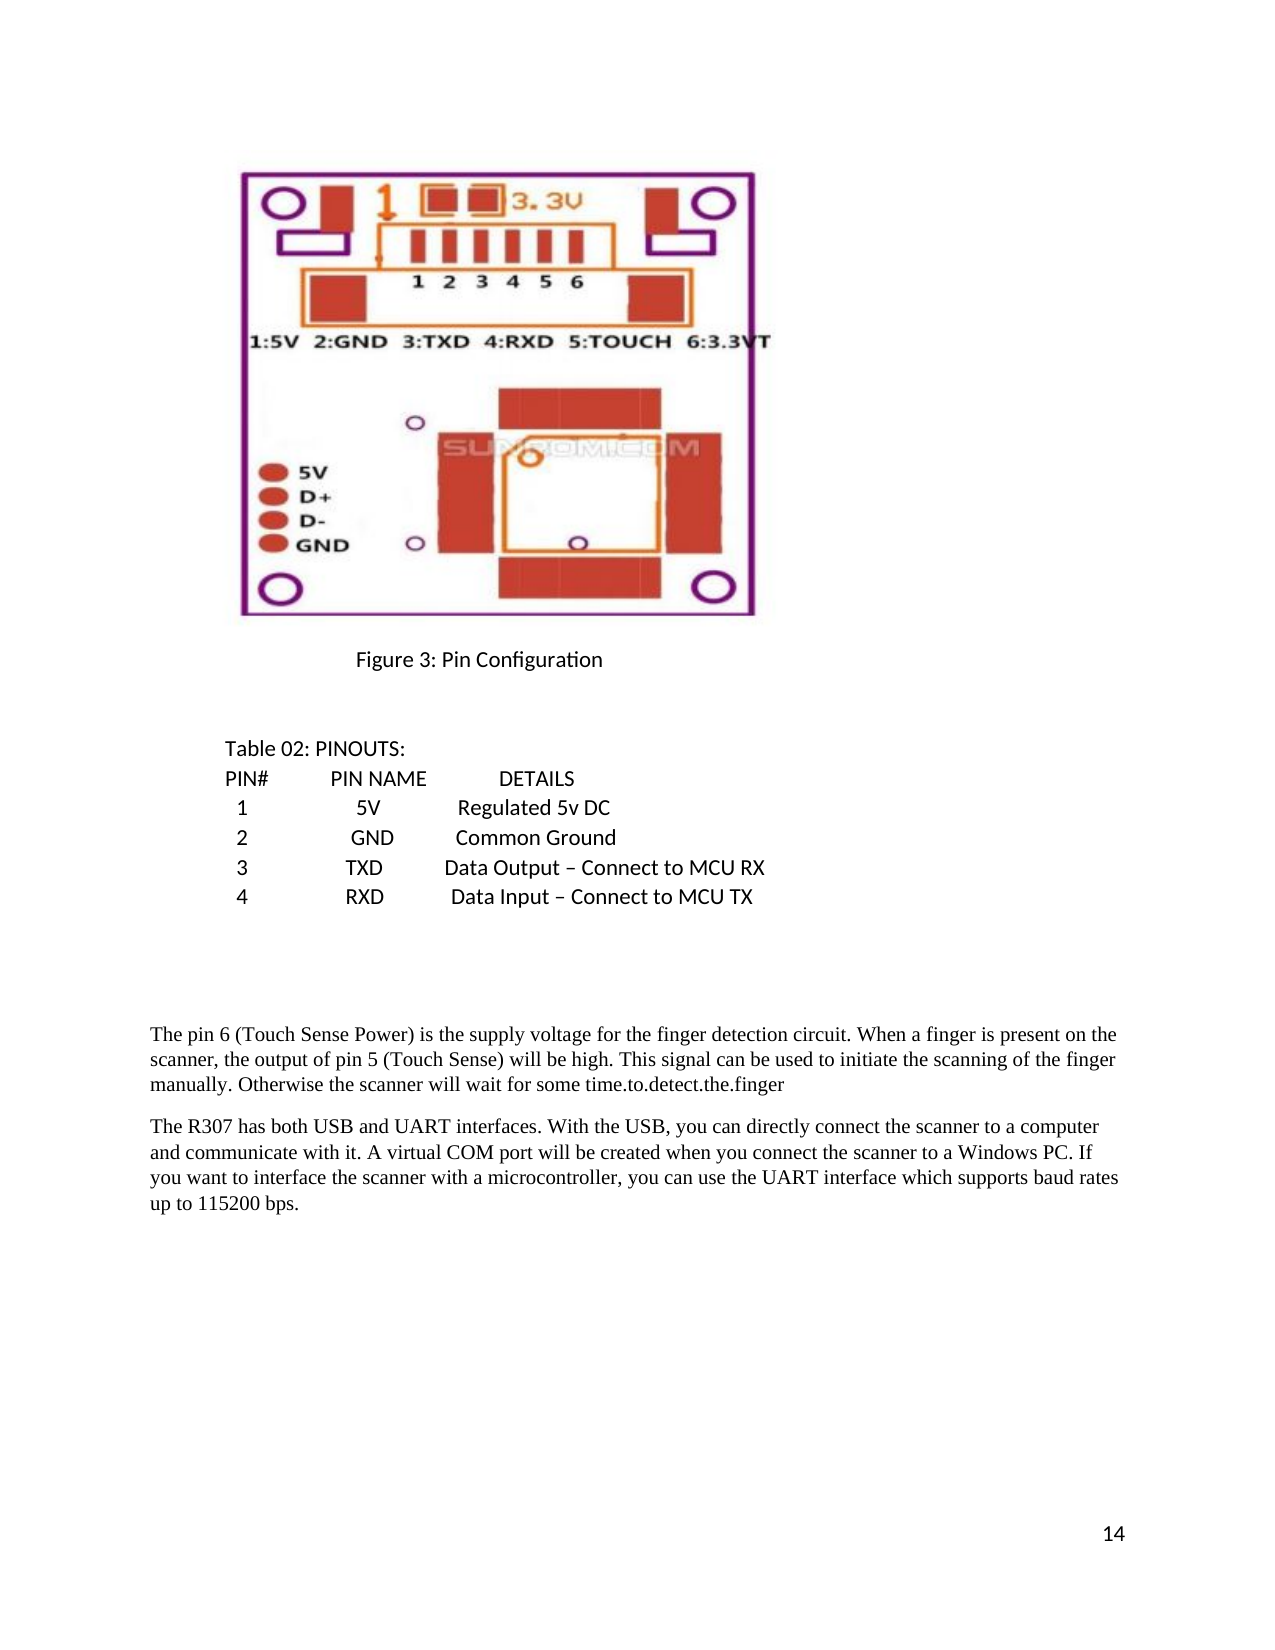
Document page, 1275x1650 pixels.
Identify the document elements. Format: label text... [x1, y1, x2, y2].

picture [150, 150, 843, 627]
list Figure 3: Pin Configuration [225, 645, 1125, 673]
list PIN# PIN NAME DETAILS [225, 764, 1125, 792]
text The R307 has both USB and UART interfaces. With the USB, you can directly connect the scanner to a computer and communicate with it. A virtual COM port will be created when you connect the scanner to a Windows PC. If you want to interface the scanner with a microcontroller, you can use the UART interface which supports baud rates up to 115200 bps. [150, 1114, 1125, 1215]
list GND Common Ground [236, 823, 1125, 851]
list 5V Regulated 5v DC [236, 793, 1125, 821]
list Table 02: PINOUTS: [225, 734, 1125, 762]
text The pin 6 (Touch Sense Power) is the supply voltage for the finger detection circuit. When a finger is present on the scanner, the output of pin 5 (Touch Sense) will be high. This signal can be used to initiate the scanning of the finger manually. Otherwise the scanner will wait for some time.to.detect.the.finger [150, 1021, 1125, 1096]
list TXD Data Output – Connect to MCU RX [236, 853, 1125, 881]
list RXD Data Input – Connect to MCU TX [236, 882, 1125, 910]
